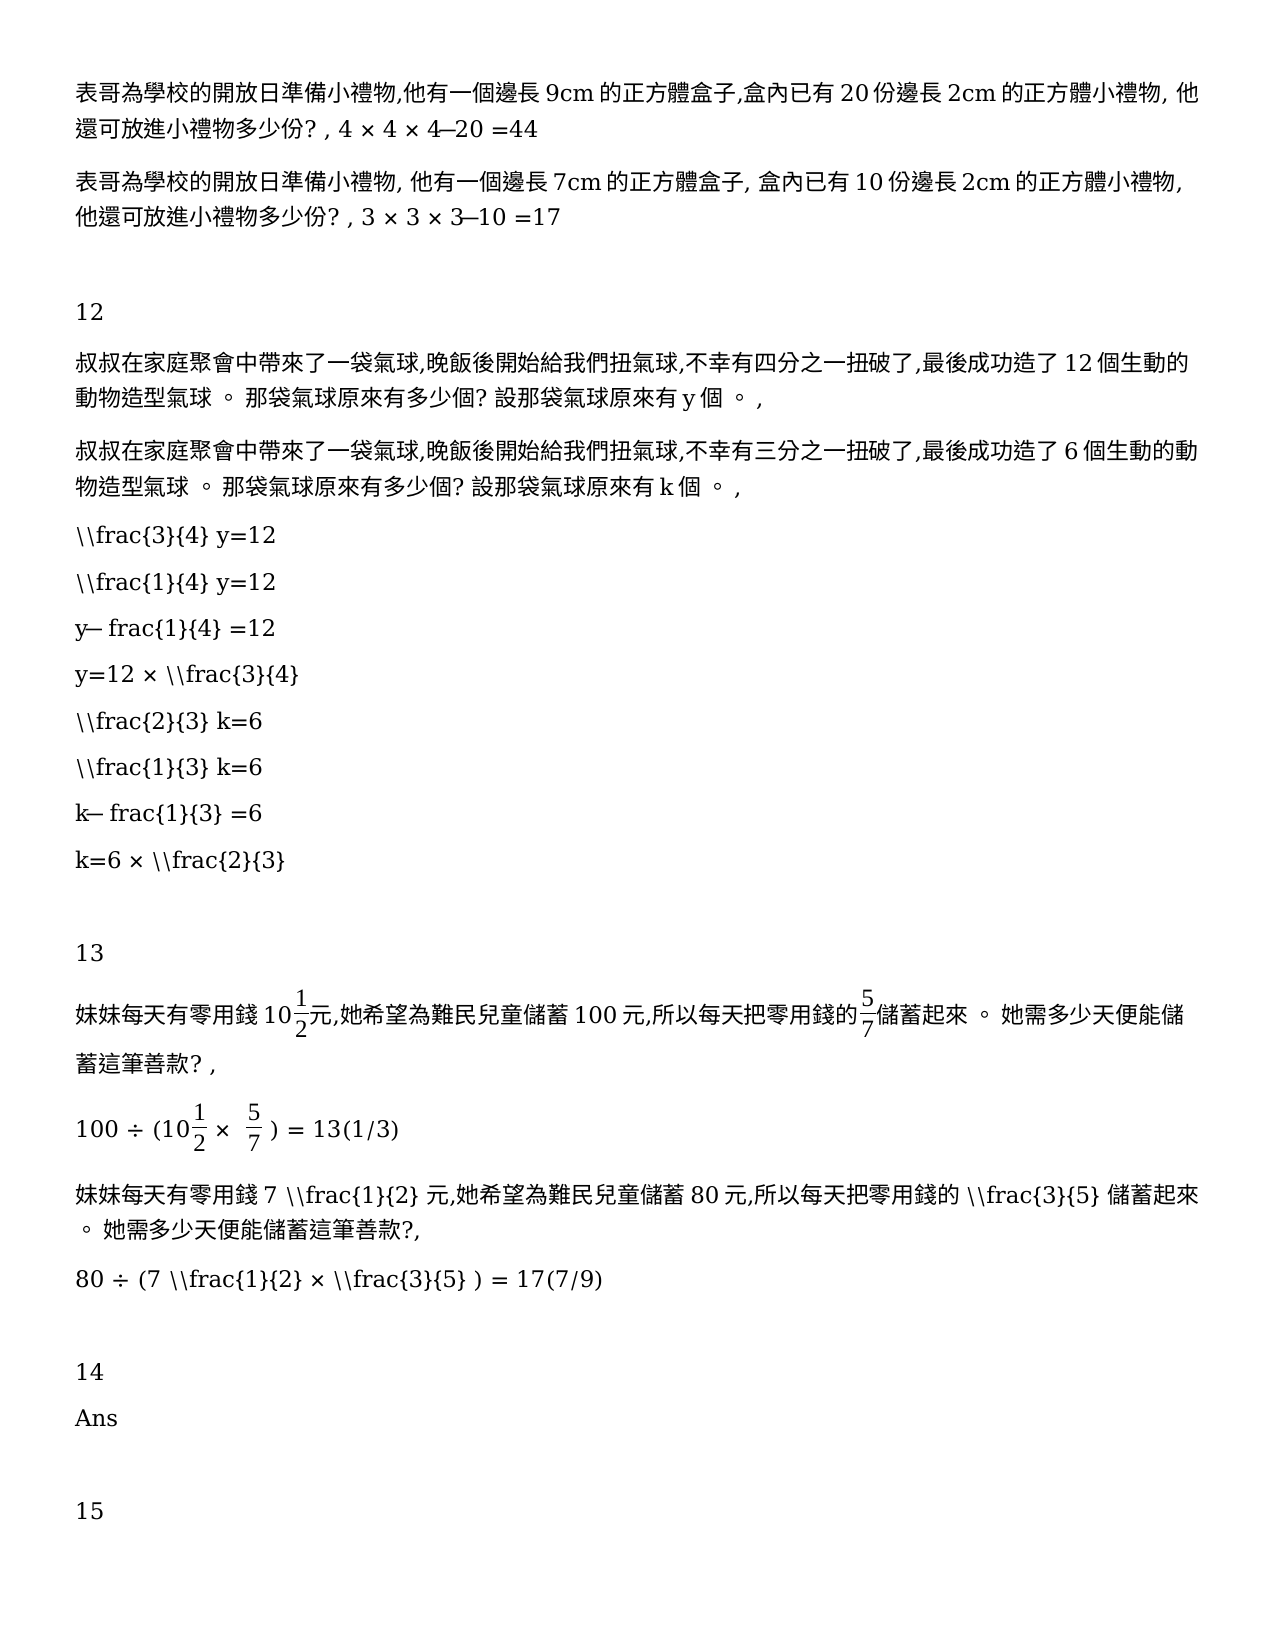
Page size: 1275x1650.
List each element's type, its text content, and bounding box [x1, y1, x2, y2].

text 100 ÷ (10 × ) = 13(1/3) [75, 1099, 1200, 1158]
text 叔叔在家庭聚會中帶來了一袋氣球,晚飯後開始給我們扭氣球,不幸有三分之一扭破了,最後成功造了6個生動的動物造型氣球 。 那袋氣球原來有多少個? 設那袋氣球原來有k個 。 , [75, 433, 1200, 502]
text 15 [75, 1497, 1200, 1524]
text \\frac{1}{3} k=6 [75, 753, 1200, 780]
text 14 [75, 1357, 1200, 1385]
text \\frac{1}{4} y=12 [75, 567, 1200, 595]
text 12 [75, 298, 1200, 326]
text k ̶ frac{1}{3} =6 [75, 799, 1200, 827]
text 表哥為學校的開放日準備小禮物, 他有一個邊長7cm的正方體盒子, 盒內已有10份邊長2cm的正方體小禮物, 他還可放進小禮物多少份? , 3 × 3 × 3 ̶ 10 =17 [75, 163, 1200, 232]
text 80 ÷ (7 \\frac{1}{2} × \\frac{3}{5} ) = 17(7/9) [75, 1265, 1200, 1292]
text 妹妹每天有零用錢7 \\frac{1}{2} 元,她希望為難民兒童儲蓄80元,所以每天把零用錢的 \\frac{3}{5} 儲蓄起來 。 她需多少天便能儲蓄這筆善款?, [75, 1176, 1200, 1246]
text y=12 × \\frac{3}{4} [75, 660, 1200, 688]
text Ans [75, 1404, 1200, 1431]
text 妹妹每天有零用錢10元,她希望為難民兒童儲蓄100元,所以每天把零用錢的儲蓄起來 。 她需多少天便能儲蓄這筆善款? , [75, 984, 1200, 1079]
text k=6 × \\frac{2}{3} [75, 846, 1200, 873]
text 13 [75, 938, 1200, 966]
text \\frac{2}{3} k=6 [75, 706, 1200, 734]
text 表哥為學校的開放日準備小禮物,他有一個邊長9cm的正方體盒子,盒內已有20份邊長2cm的正方體小禮物, 他還可放進小禮物多少份? , 4 × 4 × 4 ̶ 20 =44 [75, 75, 1200, 144]
text y ̶ frac{1}{4} =12 [75, 614, 1200, 641]
text \\frac{3}{4} y=12 [75, 521, 1200, 548]
text 叔叔在家庭聚會中帶來了一袋氣球,晚飯後開始給我們扭氣球,不幸有四分之一扭破了,最後成功造了12個生動的動物造型氣球 。 那袋氣球原來有多少個? 設那袋氣球原來有y個 。 , [75, 344, 1200, 413]
